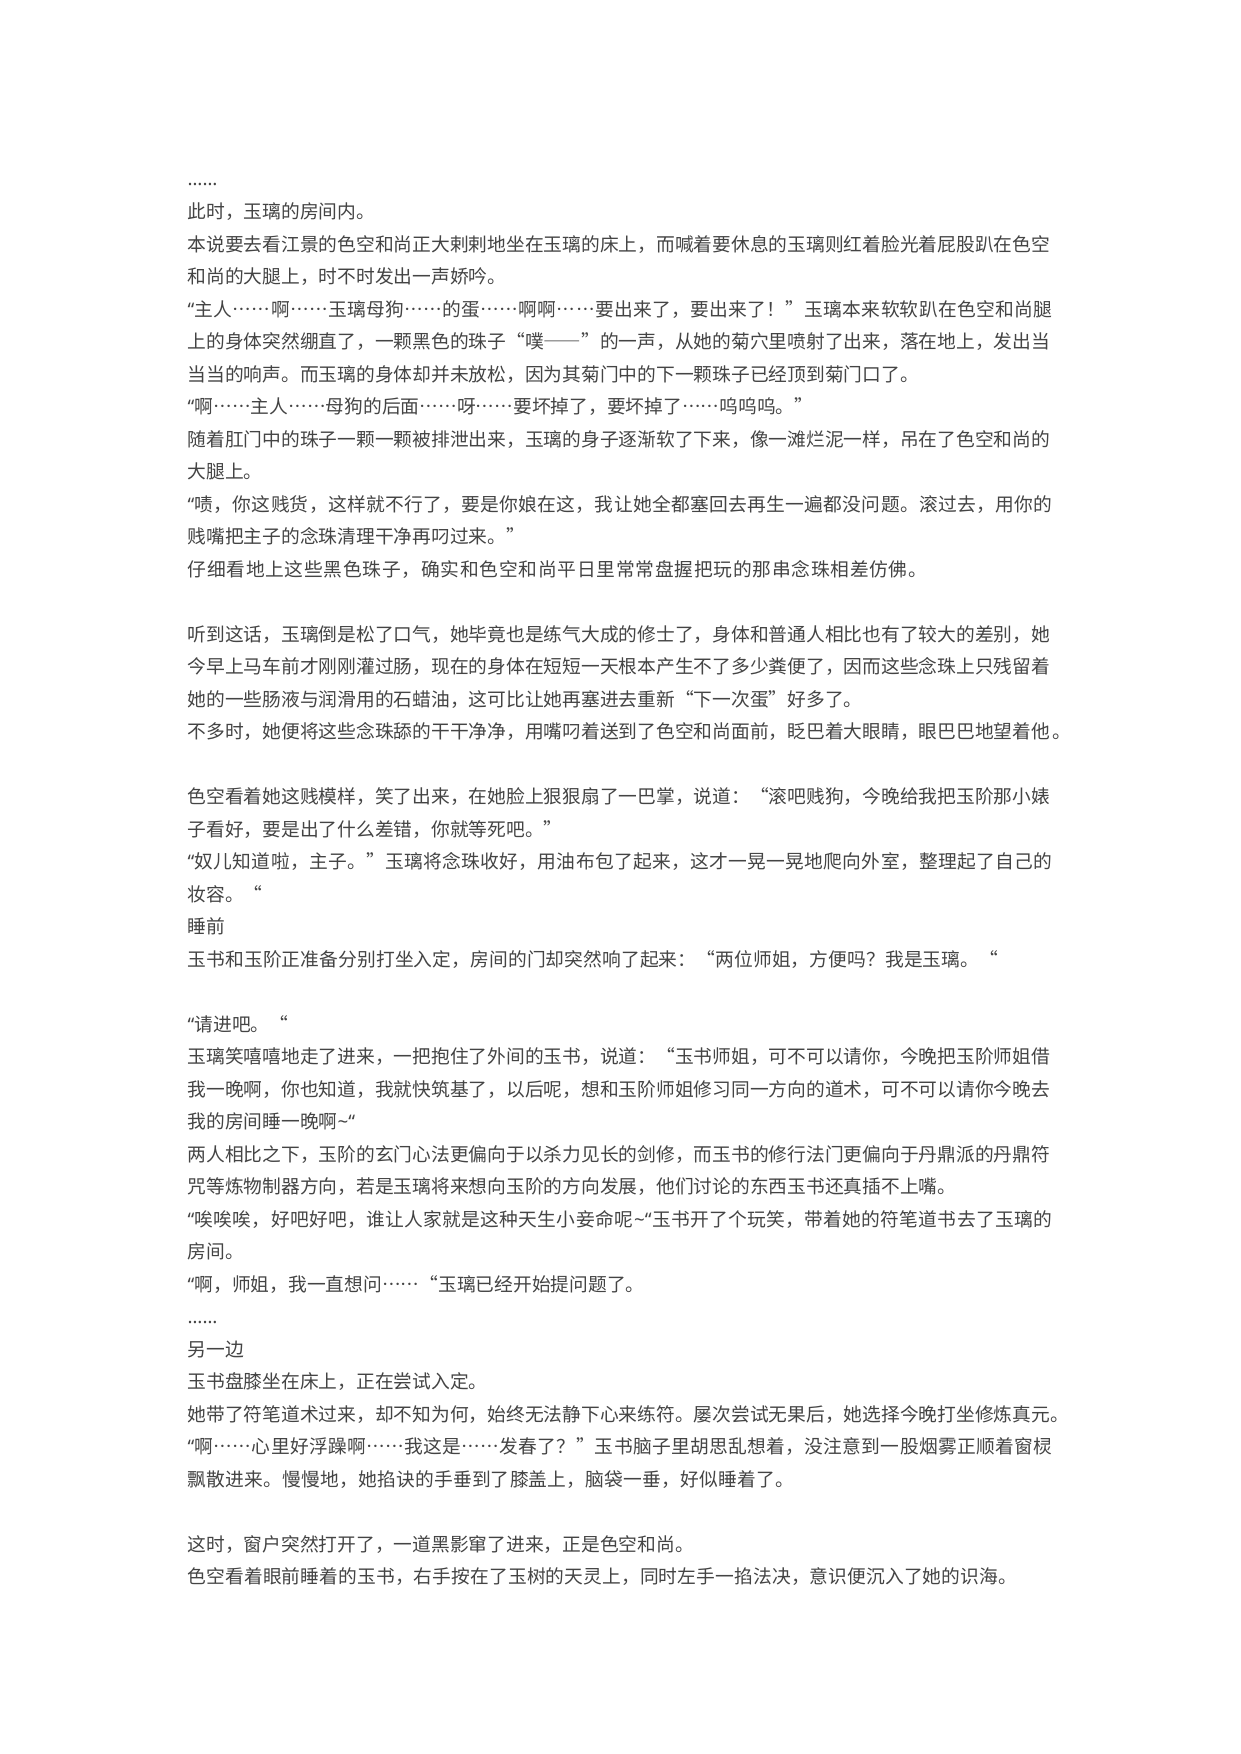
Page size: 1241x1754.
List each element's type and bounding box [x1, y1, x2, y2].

text [187, 162, 1053, 1592]
